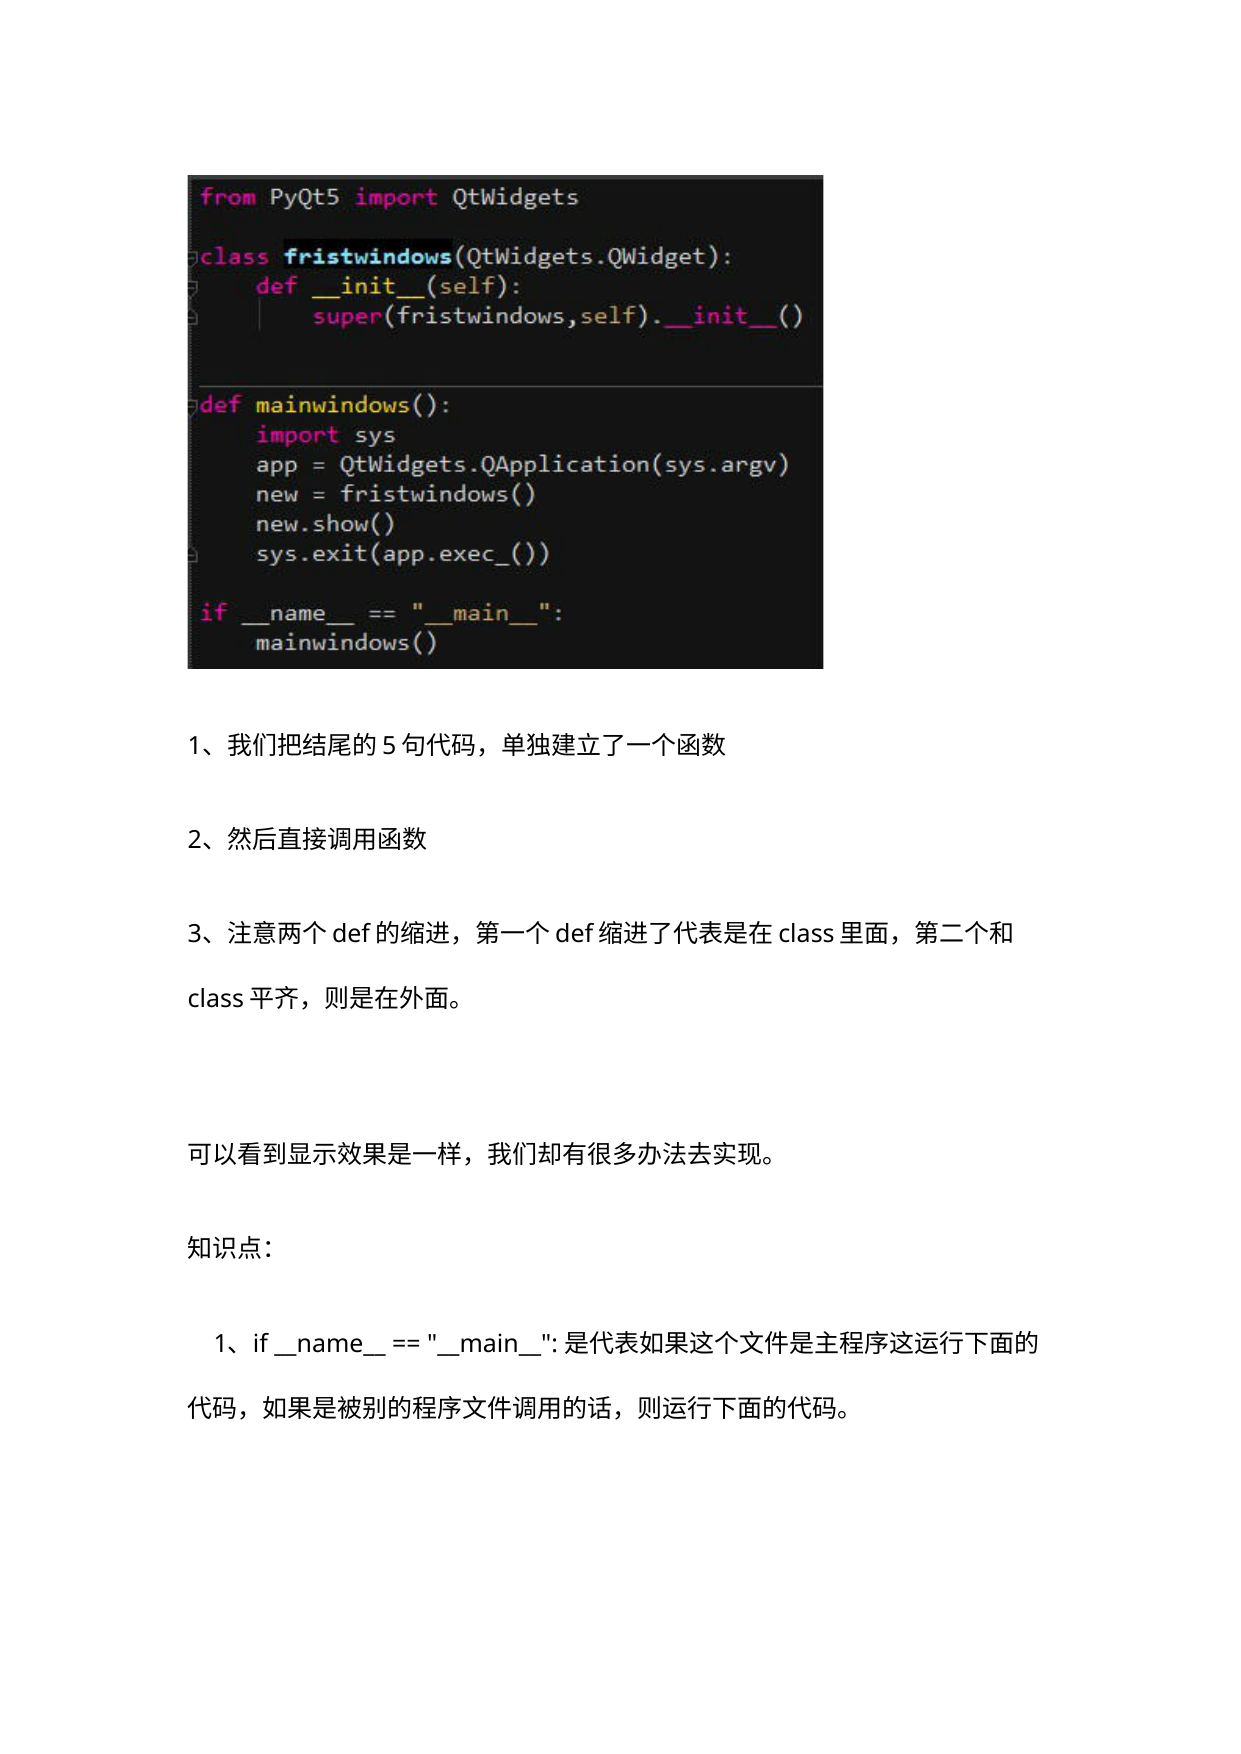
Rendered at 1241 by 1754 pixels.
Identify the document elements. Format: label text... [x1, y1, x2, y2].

text 1、我们把结尾的5句代码，单独建立了一个函数 [187, 711, 1053, 776]
text 2、然后直接调用函数 [187, 805, 1053, 870]
text 3、注意两个def的缩进，第一个def缩进了代表是在class里面，第二个和class平齐，则是在外面。 [187, 899, 1053, 1029]
picture [187, 175, 824, 669]
text 可以看到显示效果是一样，我们却有很多办法去实现。 [187, 1120, 1053, 1185]
text 知识点： [187, 1214, 1053, 1279]
text 1、if __name__ == "__main__": 是代表如果这个文件是主程序这运行下面的代码，如果是被别的程序文件调用的话，则运行下面的代码。 [187, 1309, 1053, 1439]
